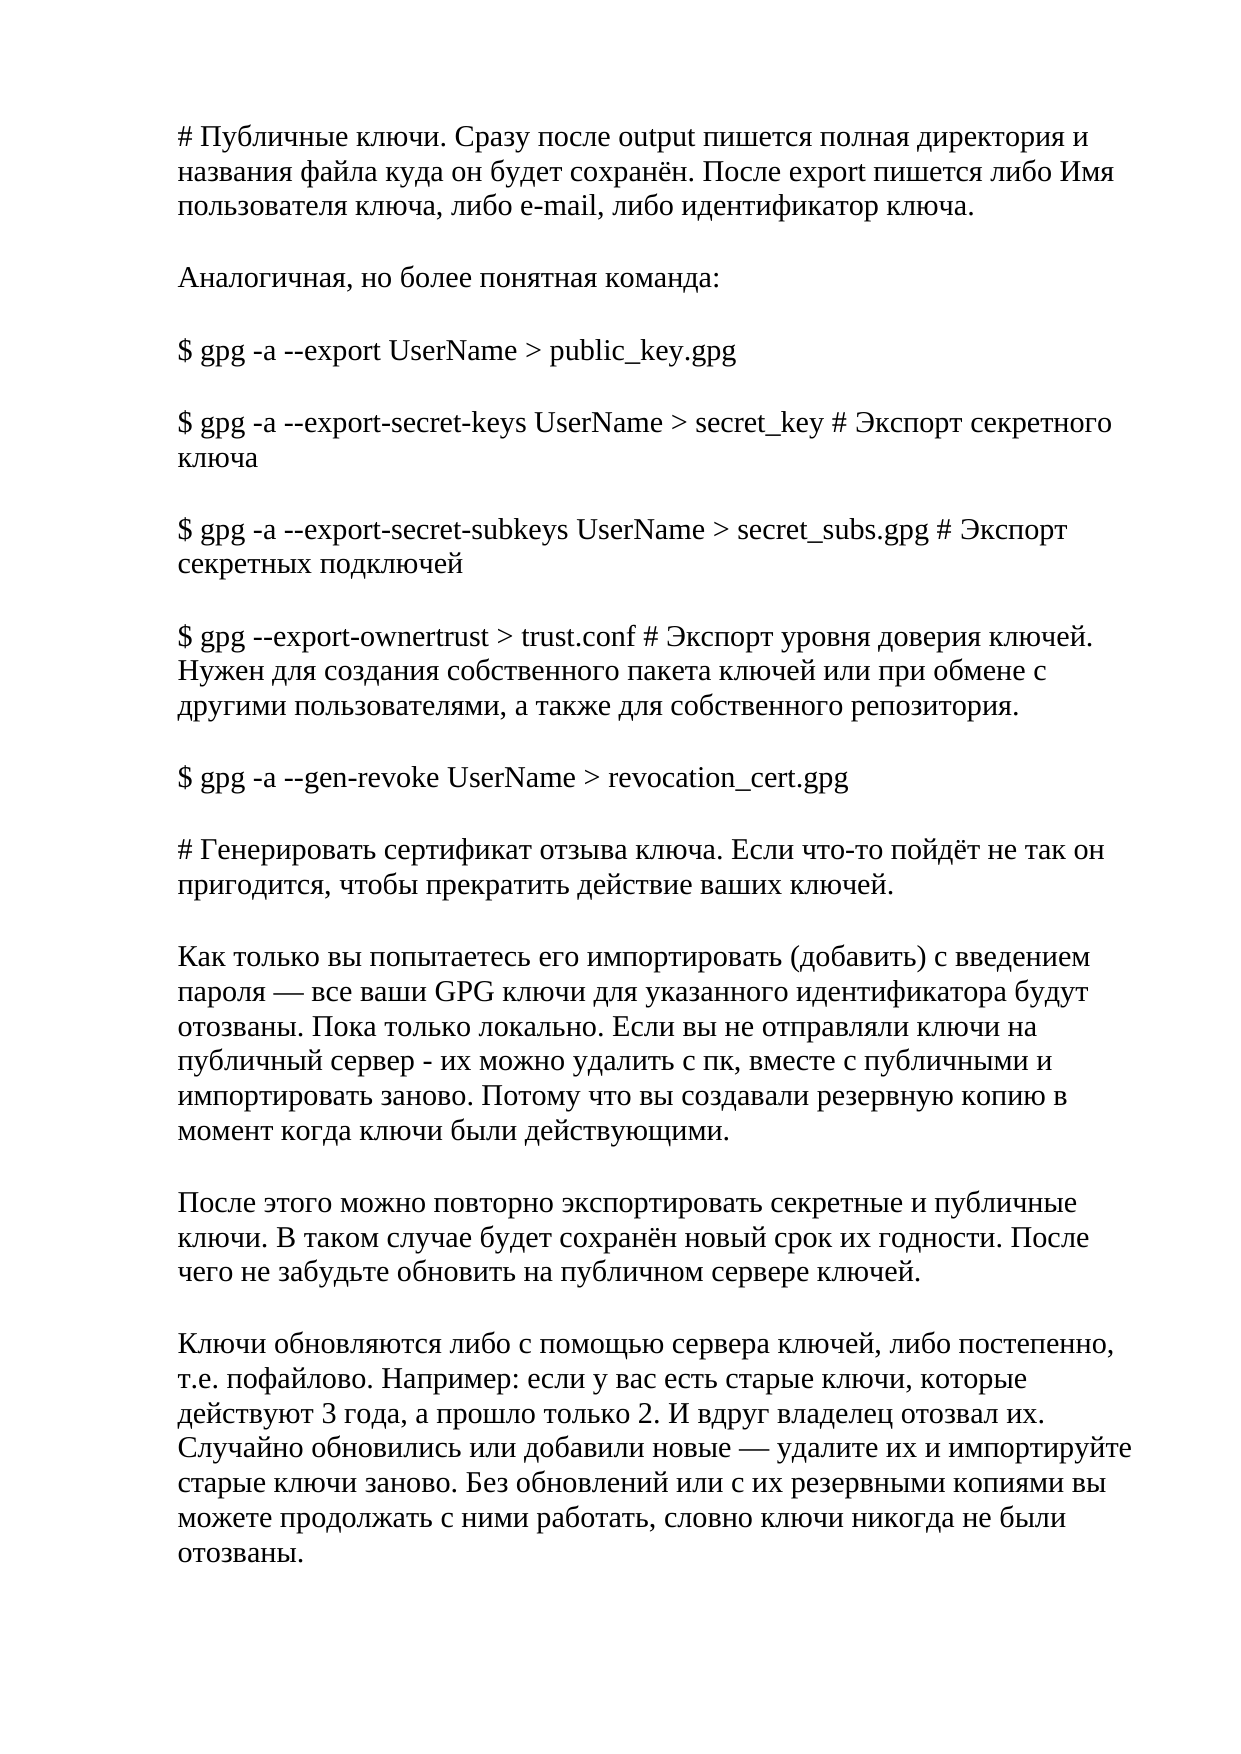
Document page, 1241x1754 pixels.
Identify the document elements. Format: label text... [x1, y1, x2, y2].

text После этого можно повторно экспортировать секретные и публичные ключи. В таком случае будет сохранён новый срок их годности. После чего не забудьте обновить на публичном сервере ключей. [177, 1184, 1152, 1288]
text Аналогичная, но более понятная команда: [177, 260, 1152, 294]
text # Публичные ключи. Сразу после output пишется полная директория и названия файла куда он будет сохранён. После export пишется либо Имя пользователя ключа, либо e-mail, либо идентификатор ключа. [177, 118, 1152, 222]
text $ gpg -a --gen-revoke UserName > revocation_cert.gpg [177, 759, 1152, 794]
text Ключи обновляются либо с помощью сервера ключей, либо постепенно, т.е. пофайлово. Например: если у вас есть старые ключи, которые действуют 3 года, а прошло только 2. И вдруг владелец отозвал их. Случайно обновились или добавили новые — удалите их и импортируйте старые ключи заново. Без обновлений или с их резервными копиями вы можете продолжать с ними работать, словно ключи никогда не были отозваны. [177, 1326, 1152, 1568]
text $ gpg -a --export-secret-keys UserName > secret_key # Экспорт секретного ключа [177, 404, 1152, 473]
text Как только вы попытаетесь его импортировать (добавить) с введением пароля — все ваши GPG ключи для указанного идентификатора будут отозваны. Пока только локально. Если вы не отправляли ключи на публичный сервер - их можно удалить с пк, вместе с публичными и импортировать заново. Потому что вы создавали резервную копию в момент когда ключи были действующими. [177, 938, 1152, 1147]
text $ gpg -a --export UserName > public_key.gpg [177, 332, 1152, 367]
text $ gpg --export-ownertrust > trust.conf # Экспорт уровня доверия ключей. Нужен для создания собственного пакета ключей или при обмене с другими пользователями, а также для собственного репозитория. [177, 618, 1152, 722]
text $ gpg -a --export-secret-subkeys UserName > secret_subs.gpg # Экспорт секретных подключей [177, 511, 1152, 580]
text # Генерировать сертификат отзыва ключа. Если что-то пойдёт не так он пригодится, чтобы прекратить действие ваших ключей. [177, 832, 1152, 901]
